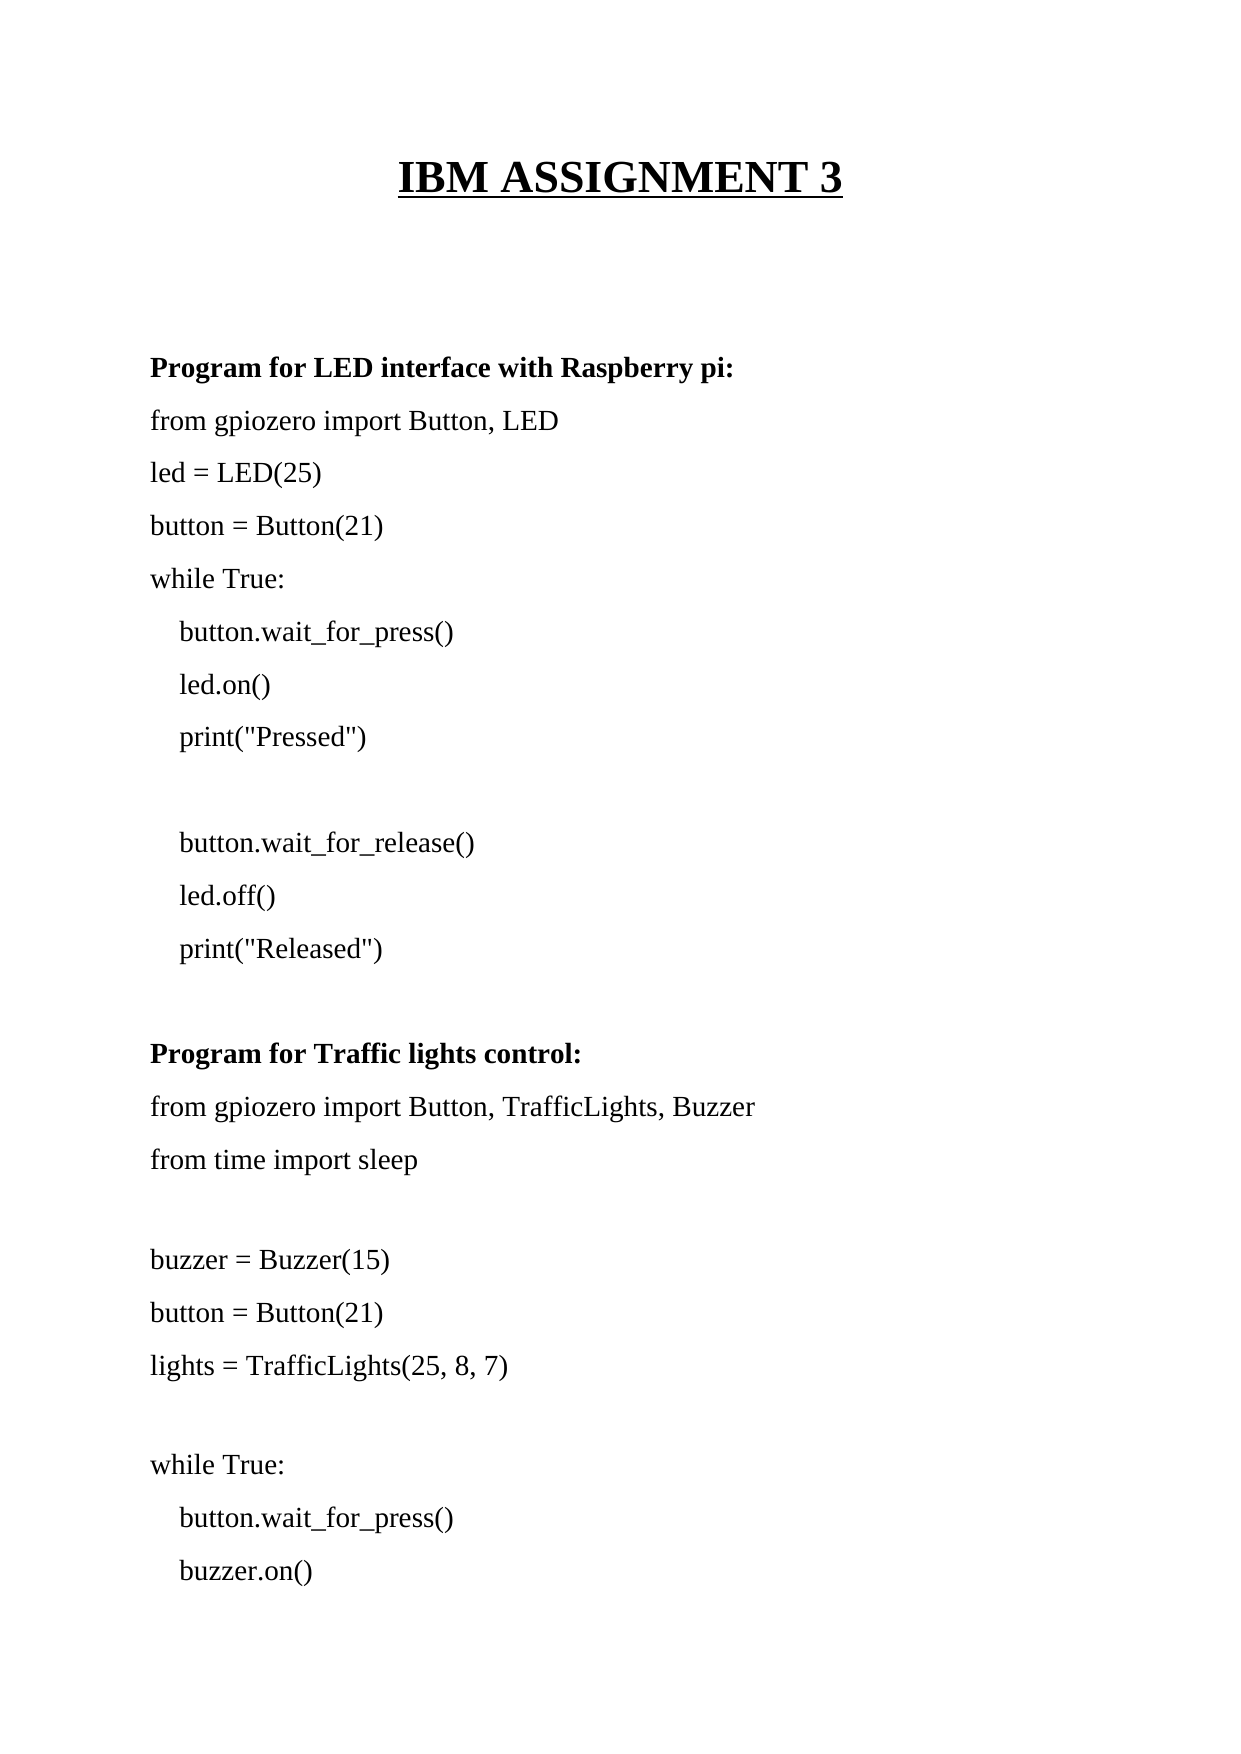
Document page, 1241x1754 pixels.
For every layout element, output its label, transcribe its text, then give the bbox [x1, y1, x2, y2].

text led = LED(25) [150, 456, 1090, 489]
text led.off() [150, 878, 1090, 912]
text from gpiozero import Button, TrafficLights, Buzzer [150, 1089, 1090, 1123]
text buzzer = Buzzer(15) [150, 1242, 1090, 1276]
text buzzer.on() [150, 1553, 1090, 1587]
text button = Button(21) [150, 508, 1090, 542]
text print("Pressed") [150, 719, 1090, 753]
text from gpiozero import Button, LED [150, 403, 1090, 436]
text Program for Traffic lights control: [150, 1036, 1090, 1070]
text Program for LED interface with Raspberry pi: [150, 350, 1090, 383]
text while True: [150, 561, 1090, 595]
text IBM ASSIGNMENT 3 [150, 150, 1090, 203]
text button.wait_for_release() [150, 825, 1090, 859]
text while True: [150, 1447, 1090, 1481]
text button.wait_for_press() [150, 1500, 1090, 1534]
text from time import sleep [150, 1142, 1090, 1176]
text led.on() [150, 667, 1090, 700]
text button = Button(21) [150, 1295, 1090, 1328]
text lights = TrafficLights(25, 8, 7) [150, 1348, 1090, 1381]
text print("Released") [150, 931, 1090, 964]
text button.wait_for_press() [150, 614, 1090, 647]
